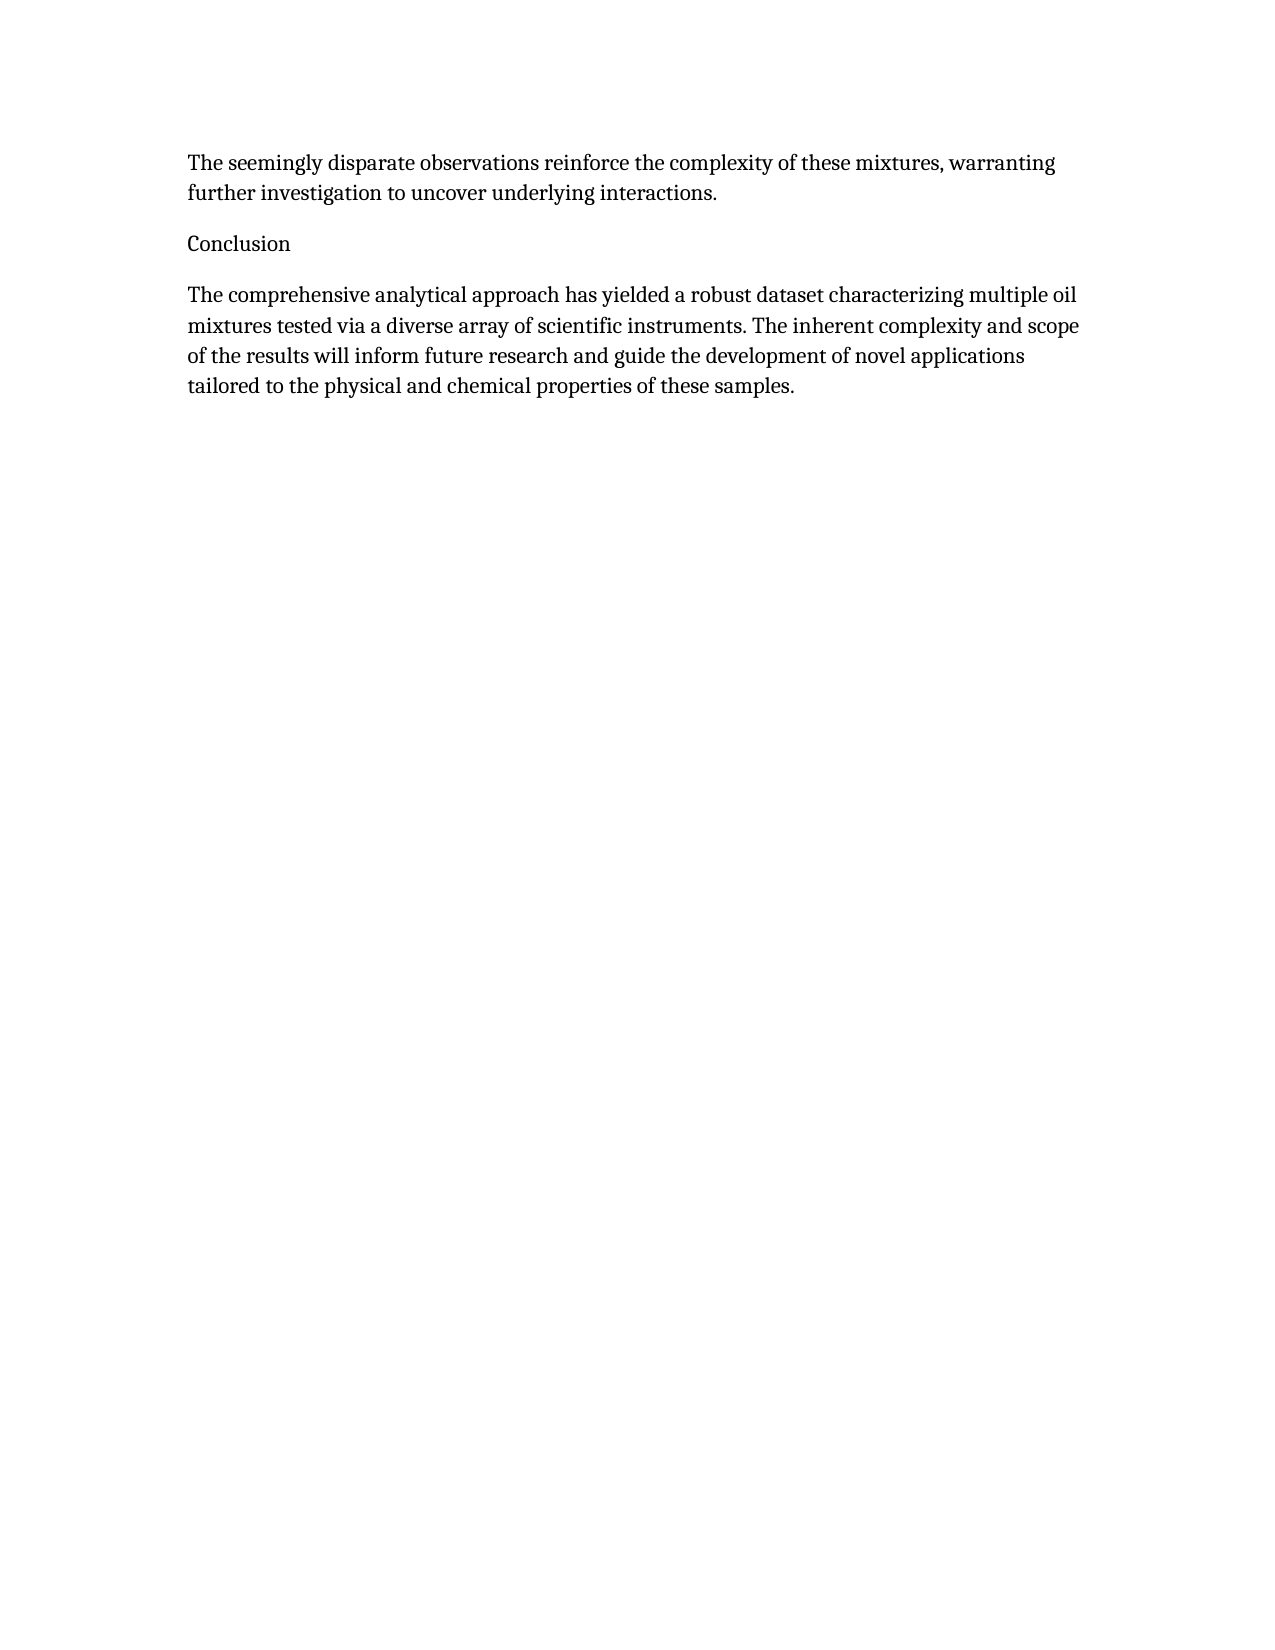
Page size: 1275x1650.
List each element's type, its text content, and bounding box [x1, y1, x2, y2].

text The comprehensive analytical approach has yielded a robust dataset characterizing multiple oil mixtures tested via a diverse array of scientific instruments. The inherent complexity and scope of the results will inform future research and guide the development of novel applications tailored to the physical and chemical properties of these samples. [187, 282, 1087, 399]
text Conclusion [187, 231, 1087, 258]
text The seemingly disparate observations reinforce the complexity of these mixtures, warranting further investigation to uncover underlying interactions. [187, 150, 1087, 207]
